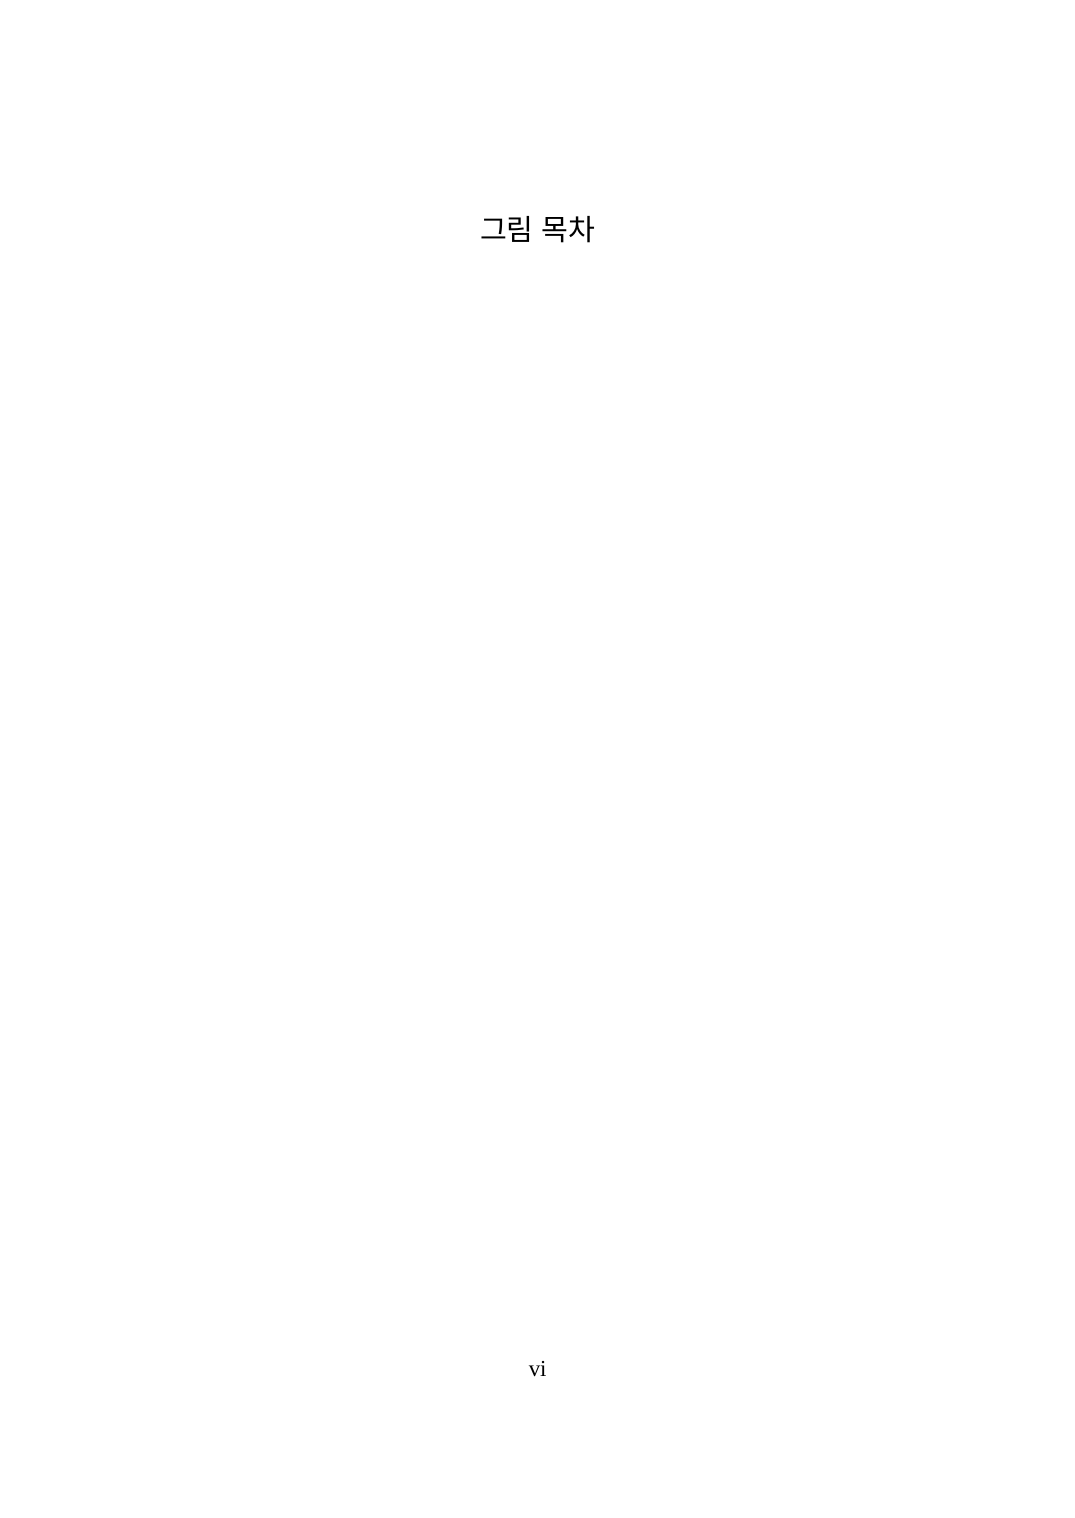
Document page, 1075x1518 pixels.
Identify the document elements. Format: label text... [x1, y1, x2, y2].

text 그림 목차 [148, 207, 927, 249]
